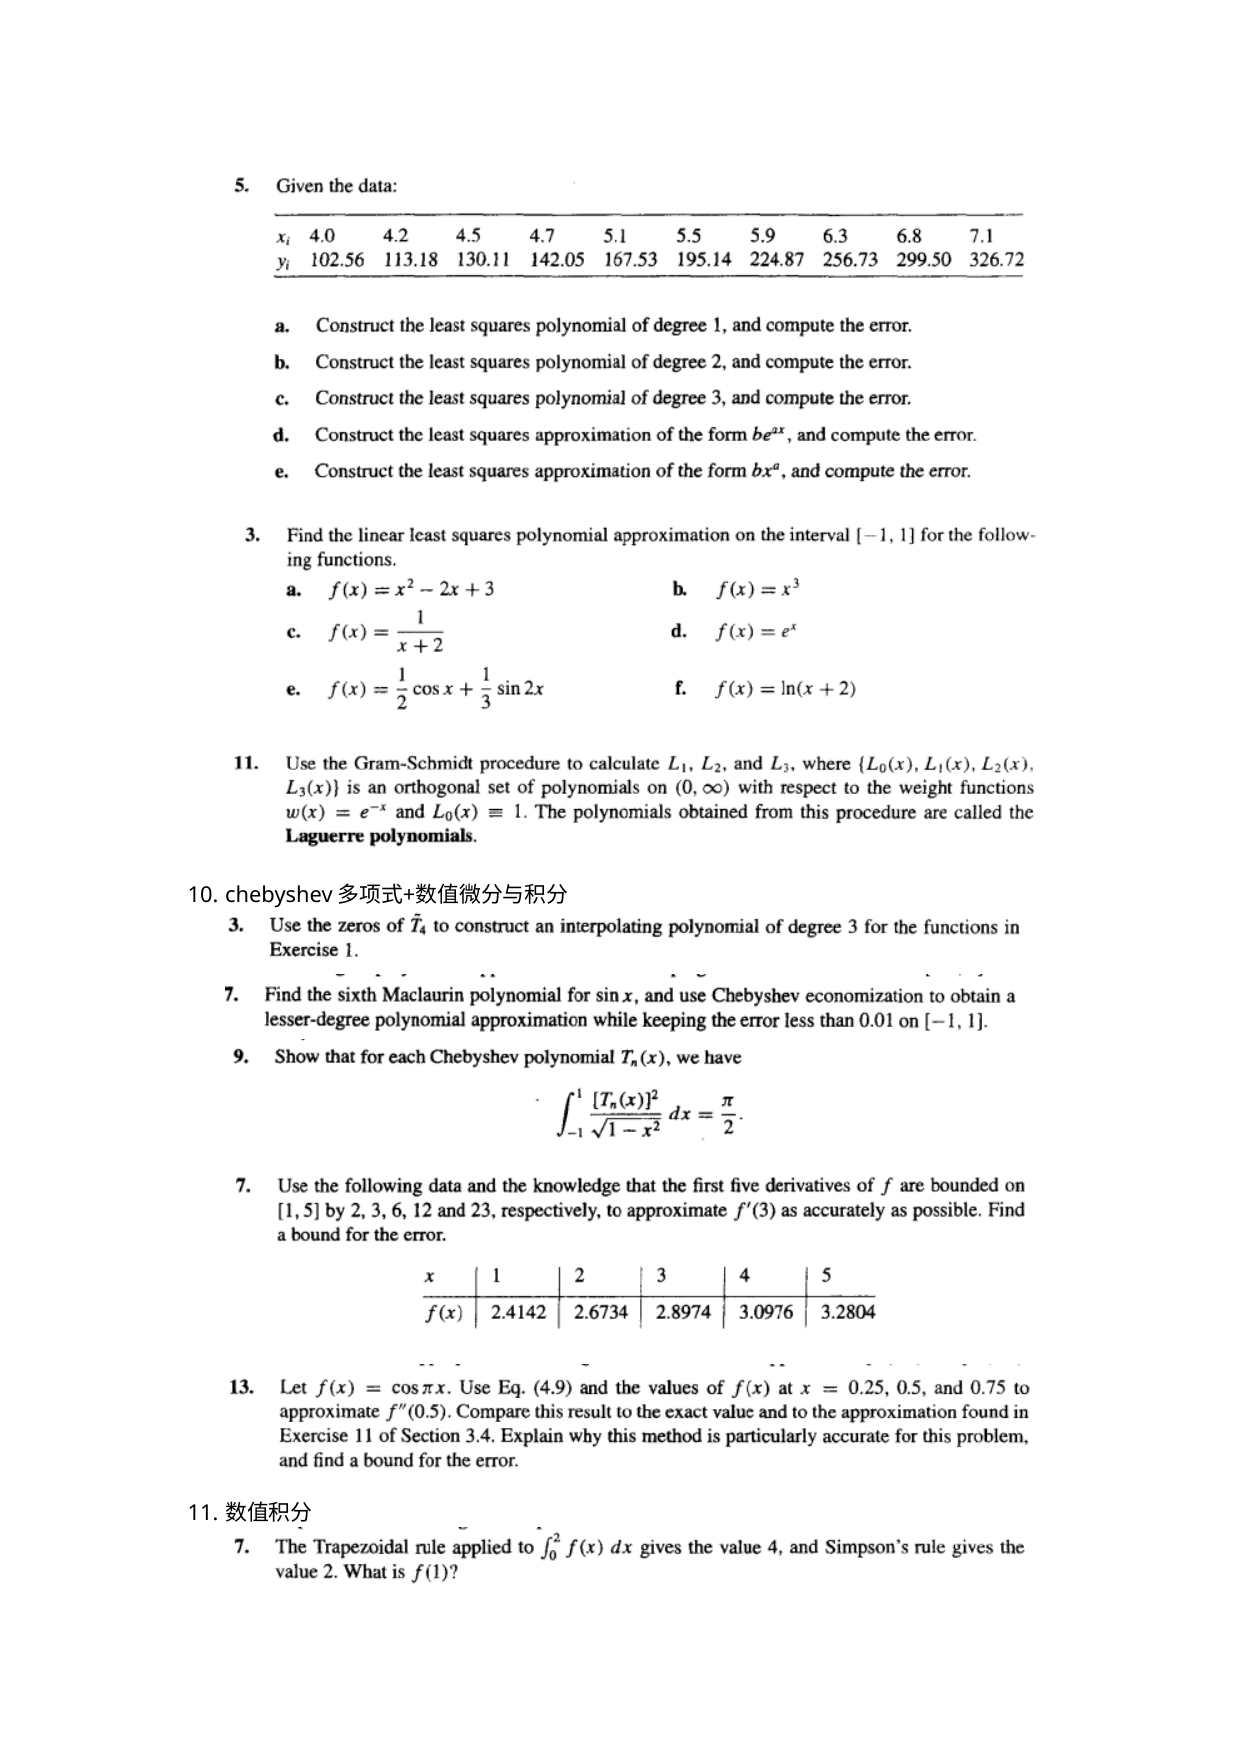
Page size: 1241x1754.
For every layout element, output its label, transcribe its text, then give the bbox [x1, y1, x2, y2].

picture [225, 1364, 1040, 1480]
list chebyshev多项式+数值微分与积分 [187, 877, 1053, 909]
picture [225, 162, 1069, 500]
picture [225, 1039, 826, 1162]
picture [225, 1527, 1044, 1586]
picture [225, 1169, 1062, 1344]
picture [225, 974, 1032, 1037]
picture [225, 909, 1034, 966]
list 数值积分 [187, 1494, 1053, 1527]
picture [225, 519, 1060, 726]
picture [225, 747, 1053, 867]
